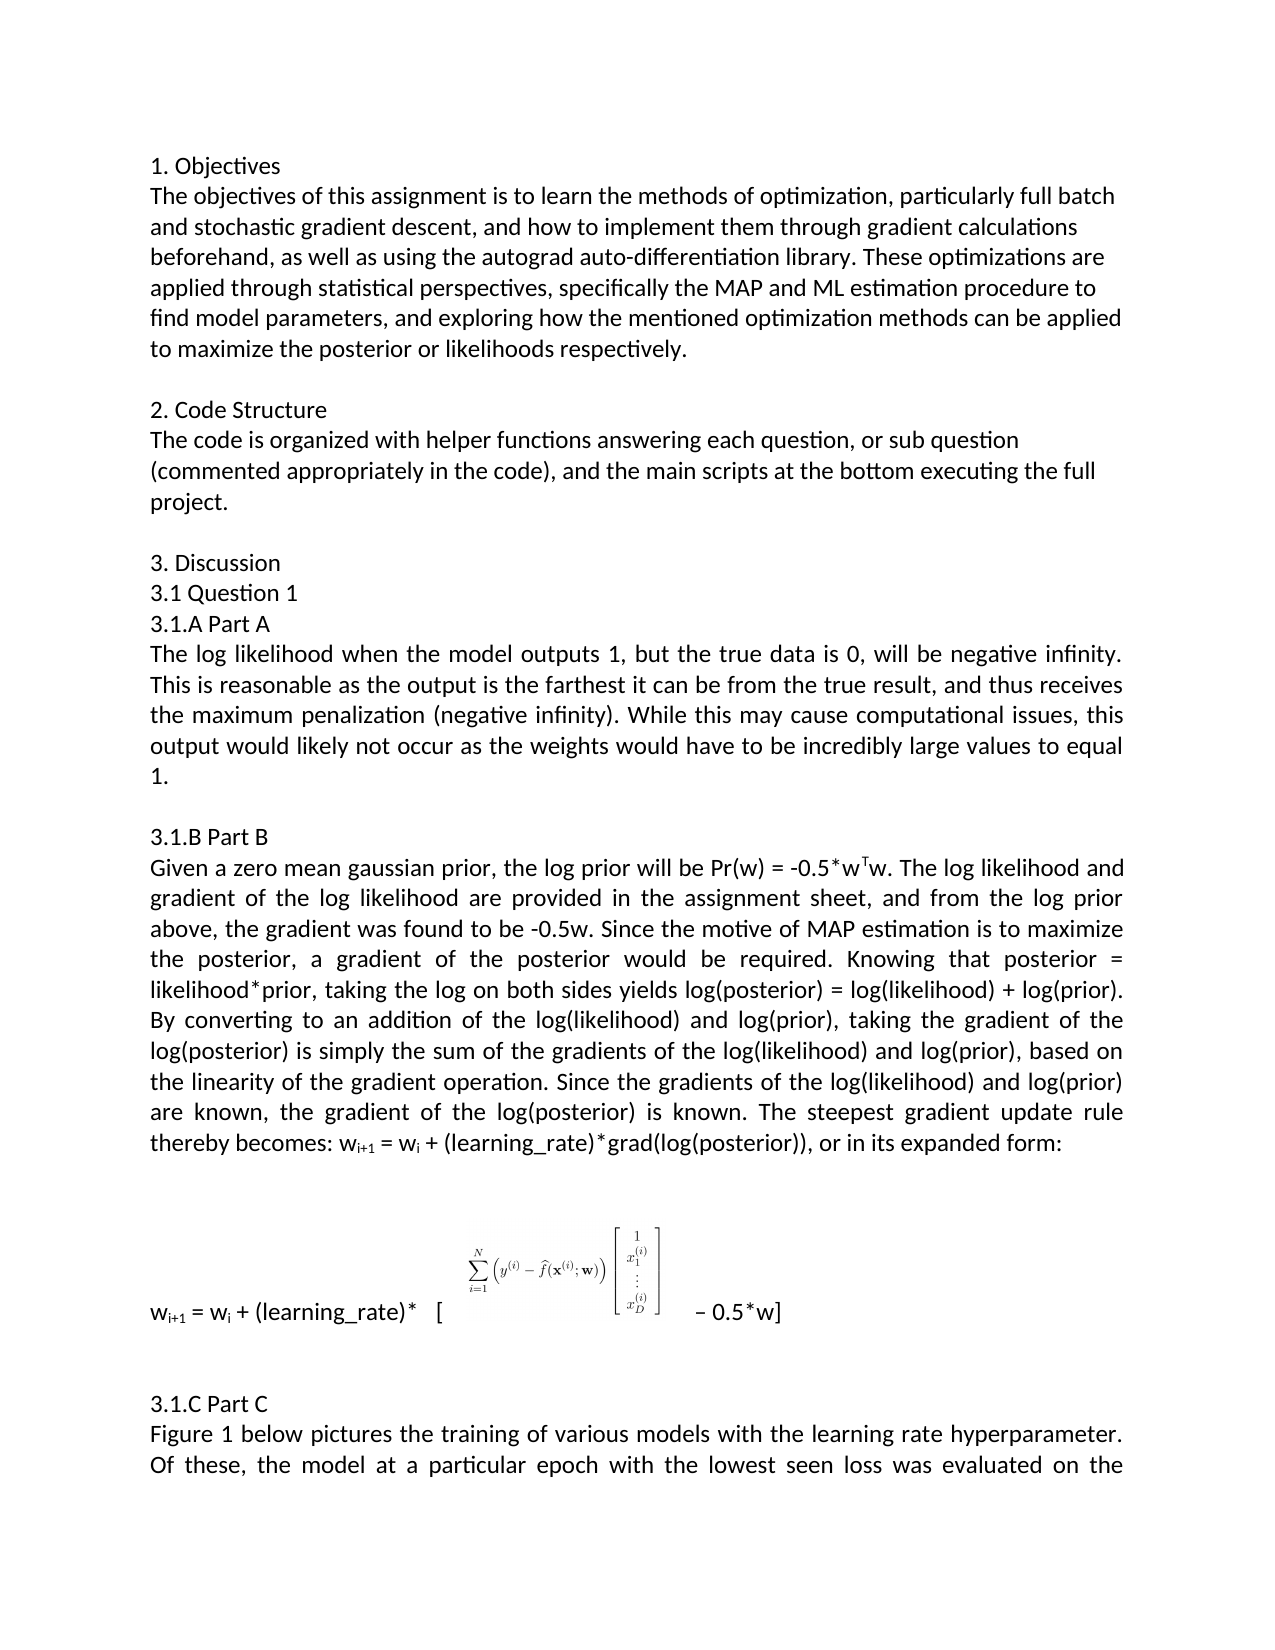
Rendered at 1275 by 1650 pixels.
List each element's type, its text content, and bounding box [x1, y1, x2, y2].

text 3.1.B Part B [150, 821, 1125, 852]
text 3.1.C Part C [150, 1388, 1125, 1419]
text 3.1 Question 1 [150, 577, 1125, 608]
text Given a zero mean gaussian prior, the log prior will be Pr(w) = -0.5*wTw. The log likelihood and gradient of the log likelihood are provided in the assignment sheet, and from the log prior above, the gradient was found to be -0.5w. Since the motive of MAP estimation is to maximize the posterior, a gradient of the posterior would be required. Knowing that posterior = likelihood*prior, taking the log on both sides yields log(posterior) = log(likelihood) + log(prior). By converting to an addition of the log(likelihood) and log(prior), taking the gradient of the log(posterior) is simply the sum of the gradients of the log(likelihood) and log(prior), based on the linearity of the gradient operation. Since the gradients of the log(likelihood) and log(prior) are known, the gradient of the log(posterior) is known. The steepest gradient update rule thereby becomes: wi+1 = wi + (learning_rate)*grad(log(posterior)), or in its expanded form: [150, 852, 1125, 1157]
text 3.1.A Part A [150, 608, 1125, 638]
text 1. Objectives [150, 150, 1125, 181]
text The code is organized with helper functions answering each question, or sub question (commented appropriately in the code), and the main scripts at the bottom executing the full project. [150, 425, 1125, 516]
text 2. Code Structure [150, 394, 1125, 425]
text The log likelihood when the model outputs 1, but the true data is 0, will be negative infinity. This is reasonable as the output is the farthest it can be from the true result, and thus receives the maximum penalization (negative infinity). While this may cause computational issues, this output would likely not occur as the weights would have to be incredibly large values to equal 1. [150, 638, 1125, 791]
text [150, 1419, 1125, 1480]
text The objectives of this assignment is to learn the methods of optimization, particularly full batch and stochastic gradient descent, and how to implement them through gradient calculations beforehand, as well as using the autograd auto-differentiation library. These optimizations are applied through statistical perspectives, specifically the MAP and ML estimation procedure to find model parameters, and exploring how the mentioned optimization methods can be applied to maximize the posterior or likelihoods respectively. [150, 181, 1125, 364]
picture [466, 1218, 666, 1321]
text wi+1 = wi + (learning_rate)* [ – 0.5*w] [150, 1218, 1125, 1327]
text 3. Discussion [150, 547, 1125, 577]
